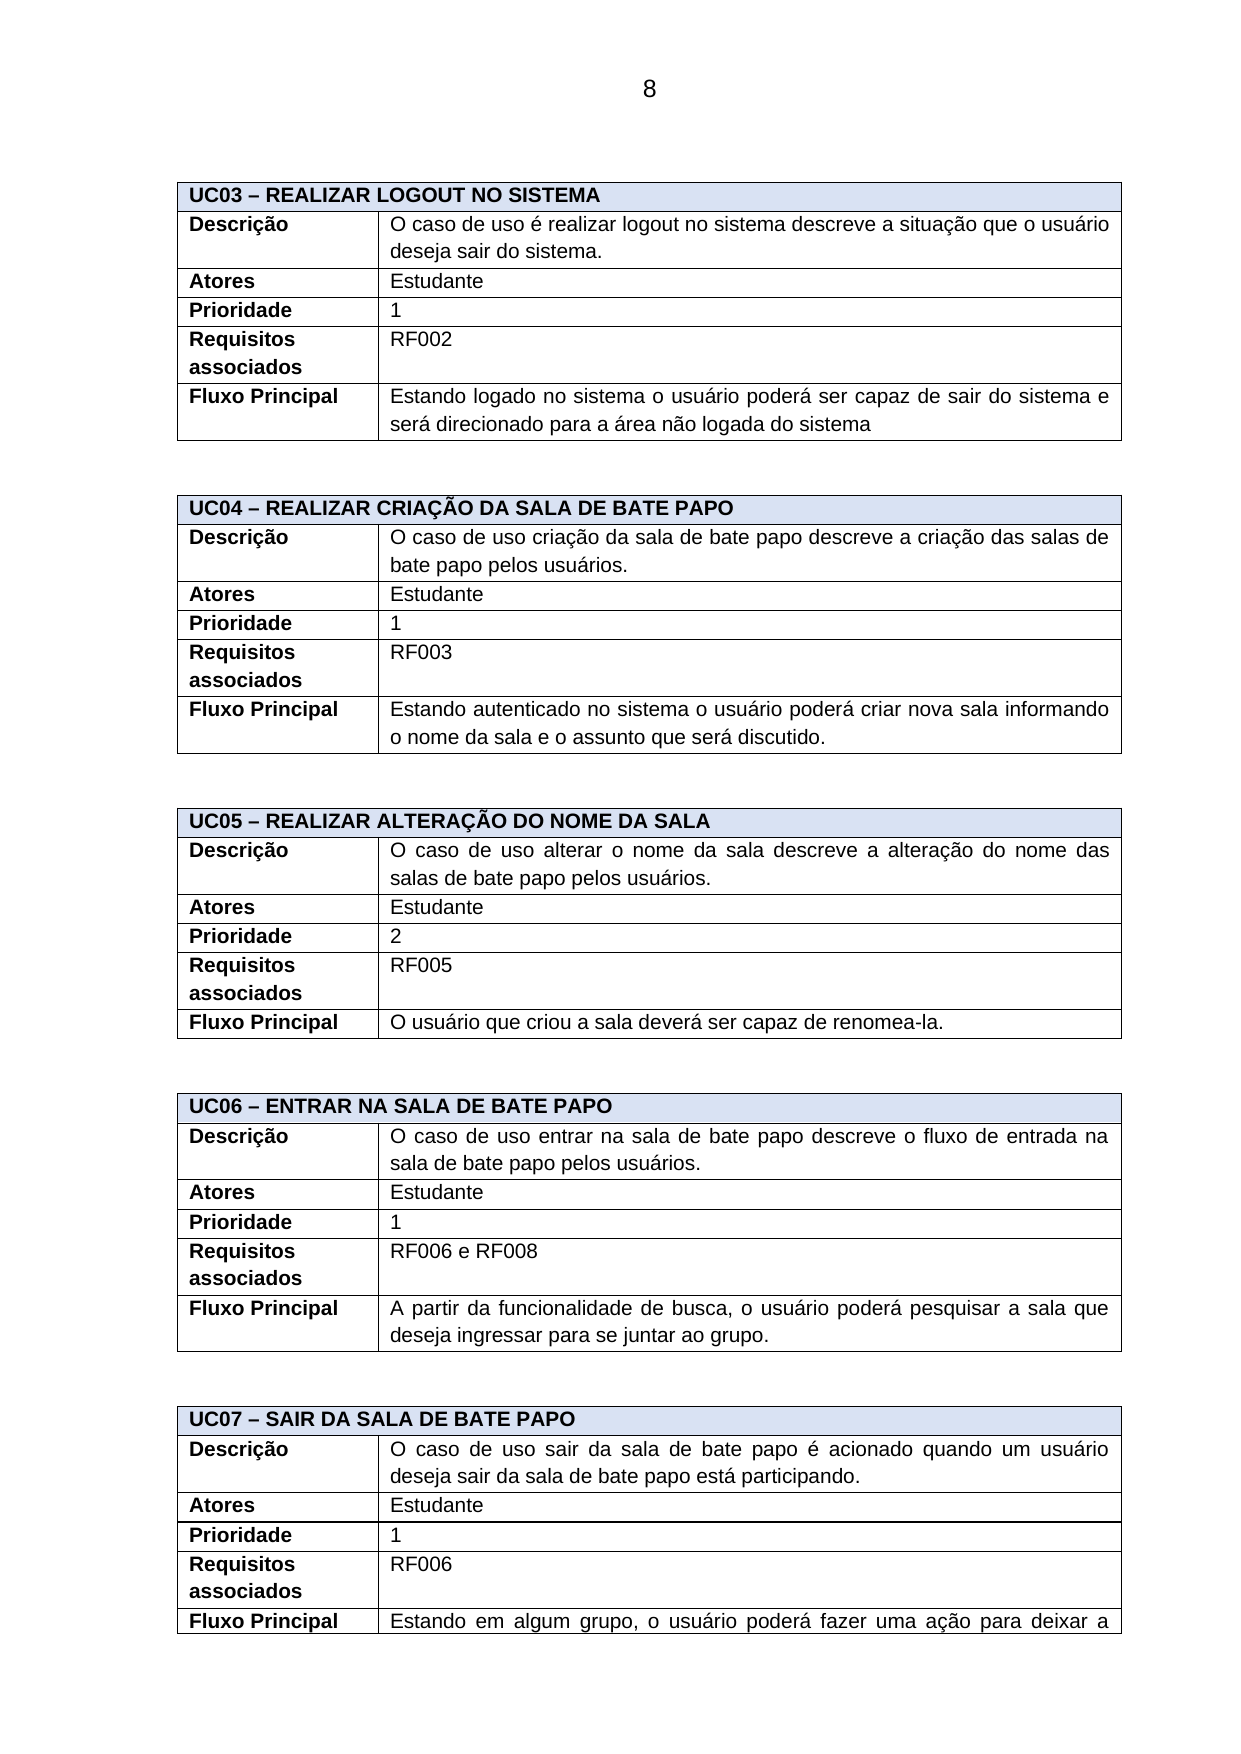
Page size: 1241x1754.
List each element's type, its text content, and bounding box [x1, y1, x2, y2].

table_header UC03 – REALIZAR LOGOUT NO SISTEMA [178, 183, 1121, 211]
table_cell Descrição [178, 212, 378, 268]
table_cell Requisitos associados [178, 953, 378, 1009]
table_cell O caso de uso é realizar logout no sistema descreve a situação que o usuário deseja sair do sistema. [379, 212, 1121, 268]
table_cell 1 [379, 611, 1121, 639]
table_header UC05 – REALIZAR ALTERAÇÃO DO NOME DA SALA [178, 809, 1121, 837]
table_cell O caso de uso entrar na sala de bate papo descreve o fluxo de entrada na sala de bate papo pelos usuários. [379, 1124, 1121, 1179]
table_cell Estando autenticado no sistema o usuário poderá criar nova sala informando o nome da sala e o assunto que será discutido. [379, 697, 1121, 753]
table_cell Prioridade [178, 1210, 378, 1238]
table_cell Requisitos associados [178, 327, 378, 383]
table_cell O caso de uso alterar o nome da sala descreve a alteração do nome das salas de bate papo pelos usuários. [379, 838, 1121, 894]
table_cell Atores [178, 1180, 378, 1208]
table_cell Prioridade [178, 924, 378, 952]
table_cell Atores [178, 269, 378, 297]
table_cell Fluxo Principal [178, 1609, 378, 1632]
table_cell Requisitos associados [178, 1239, 378, 1294]
table_cell Fluxo Principal [178, 384, 378, 440]
table_cell Estudante [379, 895, 1121, 923]
table_cell RF005 [379, 953, 1121, 1009]
table_cell O caso de uso sair da sala de bate papo é acionado quando um usuário deseja sair da sala de bate papo está participando. [379, 1436, 1121, 1492]
table_cell Fluxo Principal [178, 697, 378, 753]
table_cell 1 [379, 298, 1121, 326]
table_cell Prioridade [178, 611, 378, 639]
table_cell Estudante [379, 1180, 1121, 1208]
table_header UC04 – REALIZAR CRIAÇÃO DA SALA DE BATE PAPO [178, 496, 1121, 524]
table_cell Estando logado no sistema o usuário poderá ser capaz de sair do sistema e será direcionado para a área não logada do sistema [379, 384, 1121, 440]
table_cell RF006 [379, 1552, 1121, 1607]
table_cell Descrição [178, 1124, 378, 1179]
table_cell 2 [379, 924, 1121, 952]
table_cell Prioridade [178, 1523, 378, 1551]
table_cell Requisitos associados [178, 640, 378, 696]
table_cell Prioridade [178, 298, 378, 326]
table_cell Estudante [379, 269, 1121, 297]
table_cell 1 [379, 1210, 1121, 1238]
table_cell RF003 [379, 640, 1121, 696]
table_cell Estudante [379, 1493, 1121, 1521]
table_cell RF006 e RF008 [379, 1239, 1121, 1294]
table_cell Descrição [178, 525, 378, 581]
table_cell Descrição [178, 838, 378, 894]
table_cell Estudante [379, 582, 1121, 610]
table_cell RF002 [379, 327, 1121, 383]
table_header UC07 – SAIR DA SALA DE BATE PAPO [178, 1407, 1121, 1435]
table_cell 1 [379, 1523, 1121, 1551]
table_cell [379, 1609, 1121, 1632]
table_cell Atores [178, 582, 378, 610]
table_cell Atores [178, 895, 378, 923]
table_cell O usuário que criou a sala deverá ser capaz de renomea-la. [379, 1010, 1121, 1038]
table_header UC06 – ENTRAR NA SALA DE BATE PAPO [178, 1094, 1121, 1122]
table_cell Fluxo Principal [178, 1296, 378, 1351]
table_cell Descrição [178, 1436, 378, 1492]
table_cell Fluxo Principal [178, 1010, 378, 1038]
table_cell Atores [178, 1493, 378, 1521]
table_cell O caso de uso criação da sala de bate papo descreve a criação das salas de bate papo pelos usuários. [379, 525, 1121, 581]
table_cell A partir da funcionalidade de busca, o usuário poderá pesquisar a sala que deseja ingressar para se juntar ao grupo. [379, 1296, 1121, 1351]
table_cell Requisitos associados [178, 1552, 378, 1607]
